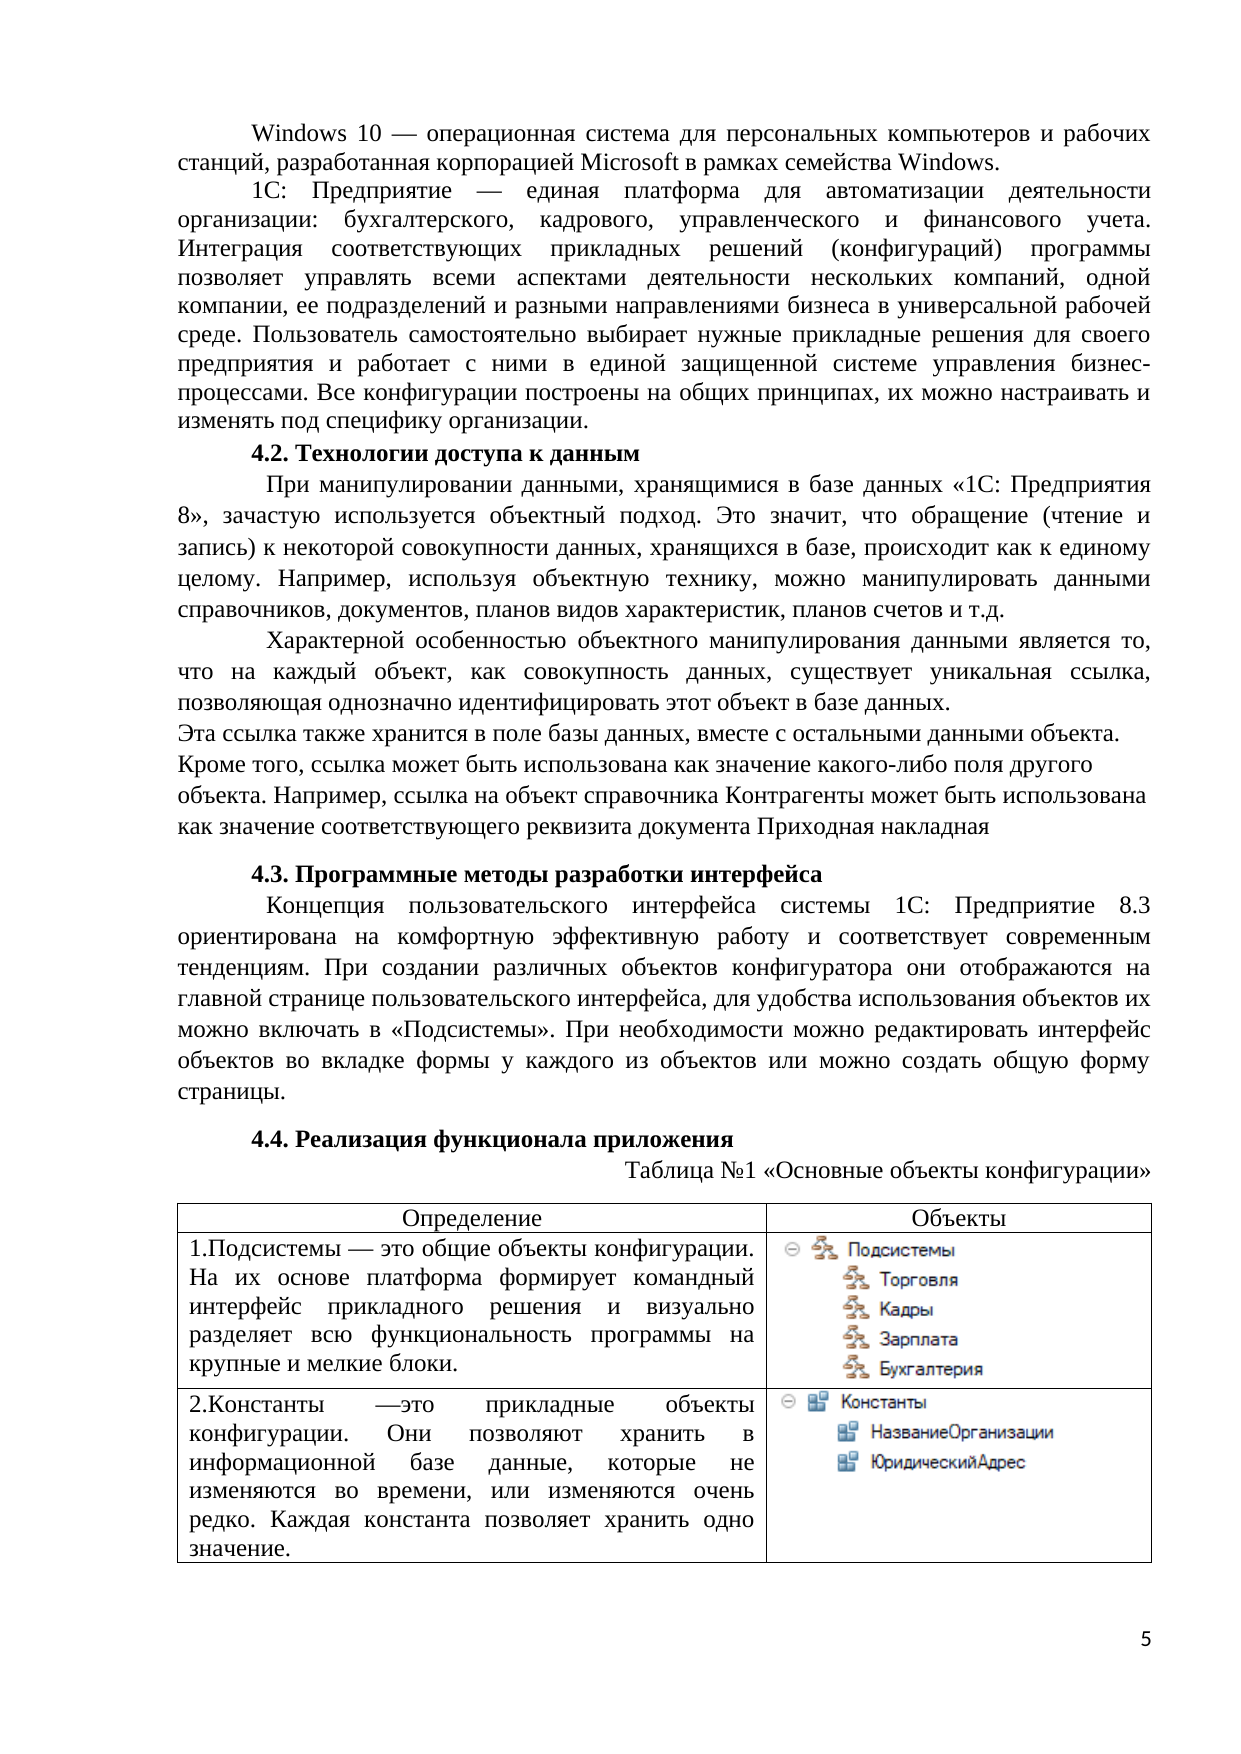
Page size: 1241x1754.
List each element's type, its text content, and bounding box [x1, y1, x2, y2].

picture [777, 1389, 1093, 1475]
text Windows 10 — операционная система для персональных компьютеров и рабочих станций, разработанная корпорацией Microsoft в рамках семейства Windows. [177, 118, 1152, 176]
table_cell [1018, 1233, 1151, 1388]
table_cell 1.Подсистемы — это общие объекты конфигурации. На их основе платформа формирует командный интерфейс прикладного решения и визуально разделяет всю функциональность программы на крупные и мелкие блоки. [178, 1233, 766, 1388]
table_cell [767, 1389, 1151, 1562]
text Характерной особенностью объектного манипулирования данными является то, что на каждый объект, как совокупность данных, существует уникальная ссылка, позволяющая однозначно идентифицировать этот объект в базе данных. [177, 625, 1152, 716]
text Эта ссылка также хранится в поле базы данных, вместе с остальными данными объекта. Кроме того, ссылка может быть использована как значение какого-либо поля другого объекта. Например, ссылка на объект справочника Контрагенты может быть использована как значение соответствующего реквизита документа Приходная накладная [177, 718, 1152, 840]
text Концепция пользовательского интерфейса системы 1С: Предприятие 8.3 ориентирована на комфортную эффективную работу и соответствует современным тенденциям. При создании различных объектов конфигуратора они отображаются на главной странице пользовательского интерфейса, для удобства использования объектов их можно включать в «Подсистемы». При необходимости можно редактировать интерфейс объектов во вкладке формы у каждого из объектов или можно создать общую форму страницы. [177, 890, 1152, 1105]
table_cell 2.Константы —это прикладные объекты конфигурации. Они позволяют хранить в информационной базе данные, которые не изменяются во времени, или изменяются очень редко. Каждая константа позволяет хранить одно значение. [178, 1389, 766, 1562]
subtitle 4.2. Технологии доступа к данным [177, 438, 1152, 467]
picture [777, 1233, 1018, 1388]
subtitle 4.4. Реализация функционала приложения [177, 1124, 1152, 1152]
table_cell [767, 1233, 777, 1388]
text При манипулировании данными, хранящимися в базе данных «1С: Предприятия 8», зачастую используется объектный подход. Это значит, что обращение (чтение и запись) к некоторой совокупности данных, хранящихся в базе, происходит как к единому целому. Например, используя объектную технику, можно манипулировать данными справочников, документов, планов видов характеристик, планов счетов и т.д. [177, 469, 1152, 622]
text 1С: Предприятие — единая платформа для автоматизации деятельности организации: бухгалтерского, кадрового, управленческого и финансового учета. Интеграция соответствующих прикладных решений (конфигураций) программы позволяет управлять всеми аспектами деятельности нескольких компаний, одной компании, ее подразделений и разными направлениями бизнеса в универсальной рабочей среде. Пользователь самостоятельно выбирает нужные прикладные решения для своего предприятия и работает с ними в единой защищенной системе управления бизнес-процессами. Все конфигурации построены на общих принципах, их можно настраивать и изменять под специфику организации. [177, 176, 1152, 434]
table_header Определение [178, 1204, 766, 1232]
text Таблица №1 «Основные объекты конфигурации» [177, 1155, 1152, 1183]
subtitle 4.3. Программные методы разработки интерфейса [177, 859, 1152, 887]
table_header Объекты [767, 1204, 1151, 1232]
